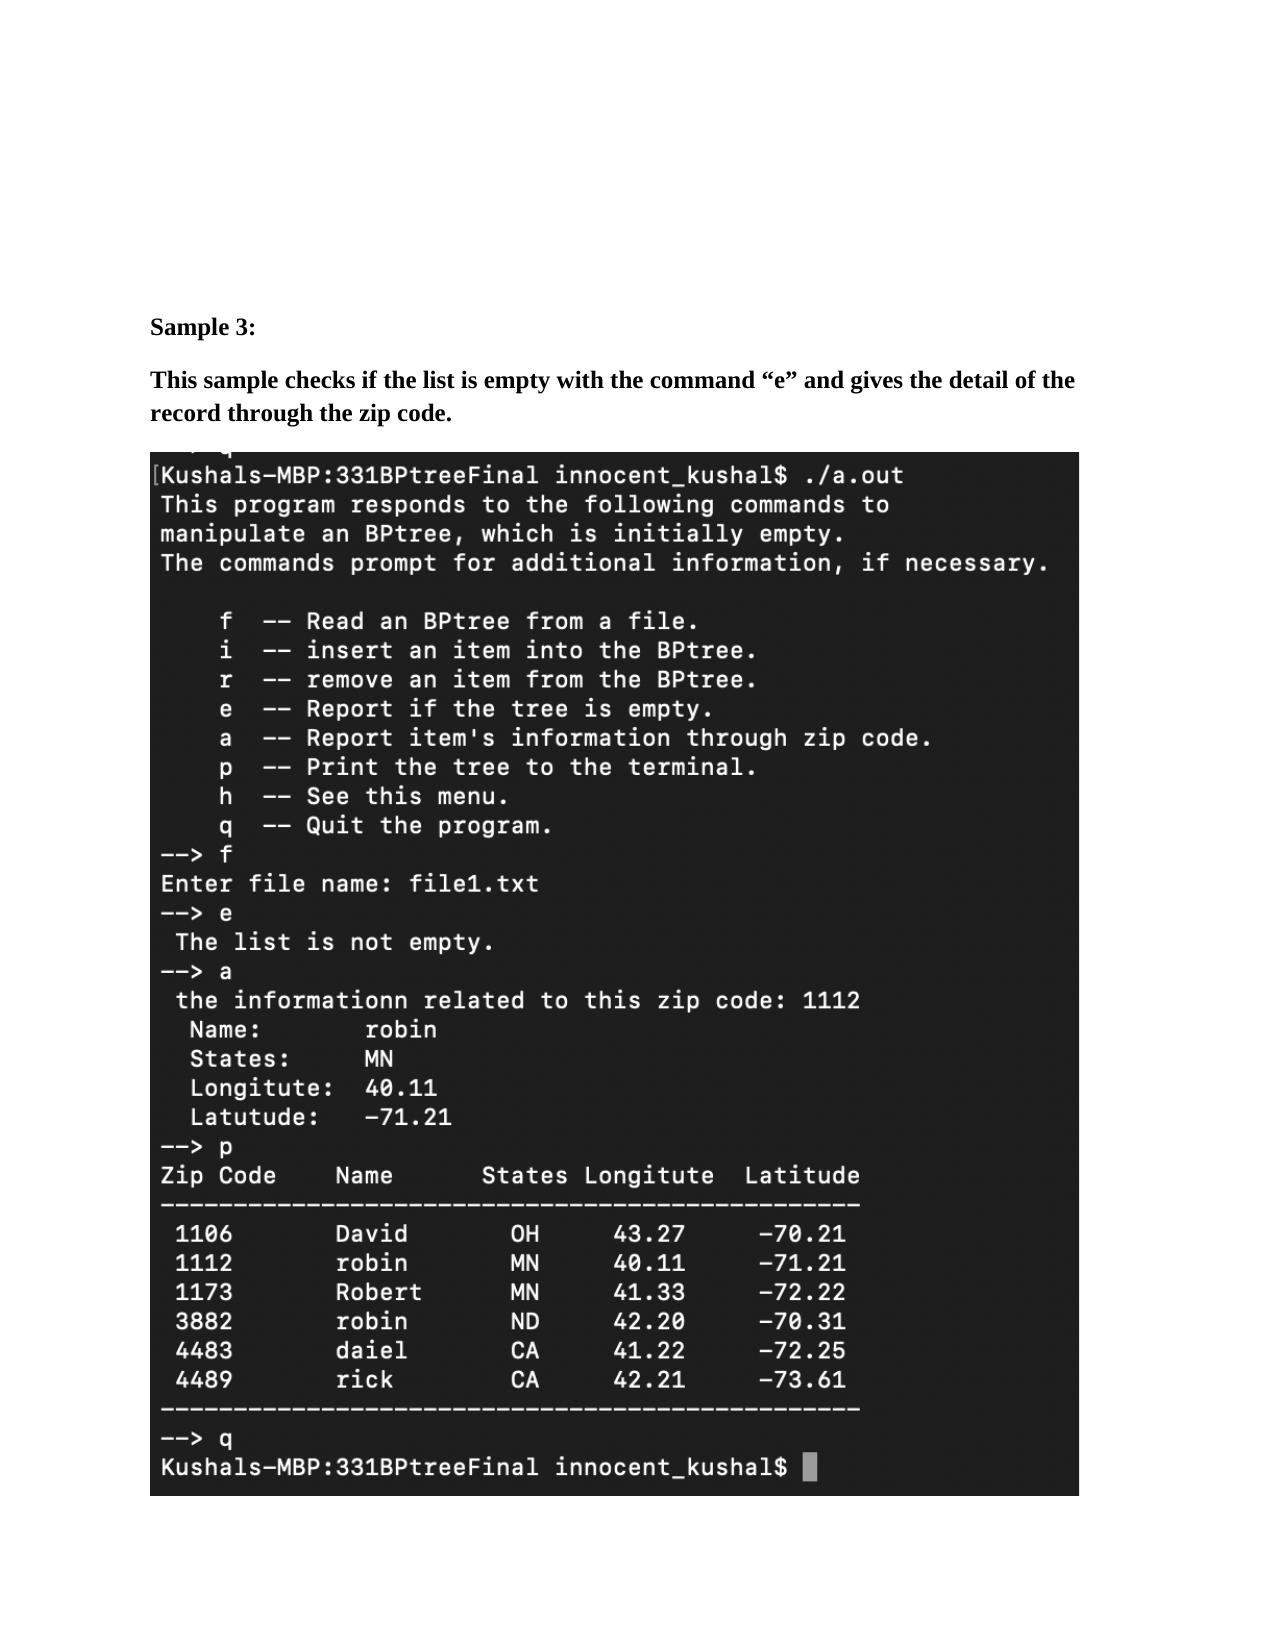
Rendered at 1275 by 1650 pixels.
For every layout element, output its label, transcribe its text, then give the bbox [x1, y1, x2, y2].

text This sample checks if the list is empty with the command “e” and gives the detail of the record through the zip code. [150, 365, 1125, 427]
text Sample 3: [150, 312, 1125, 340]
picture [150, 452, 1080, 1496]
